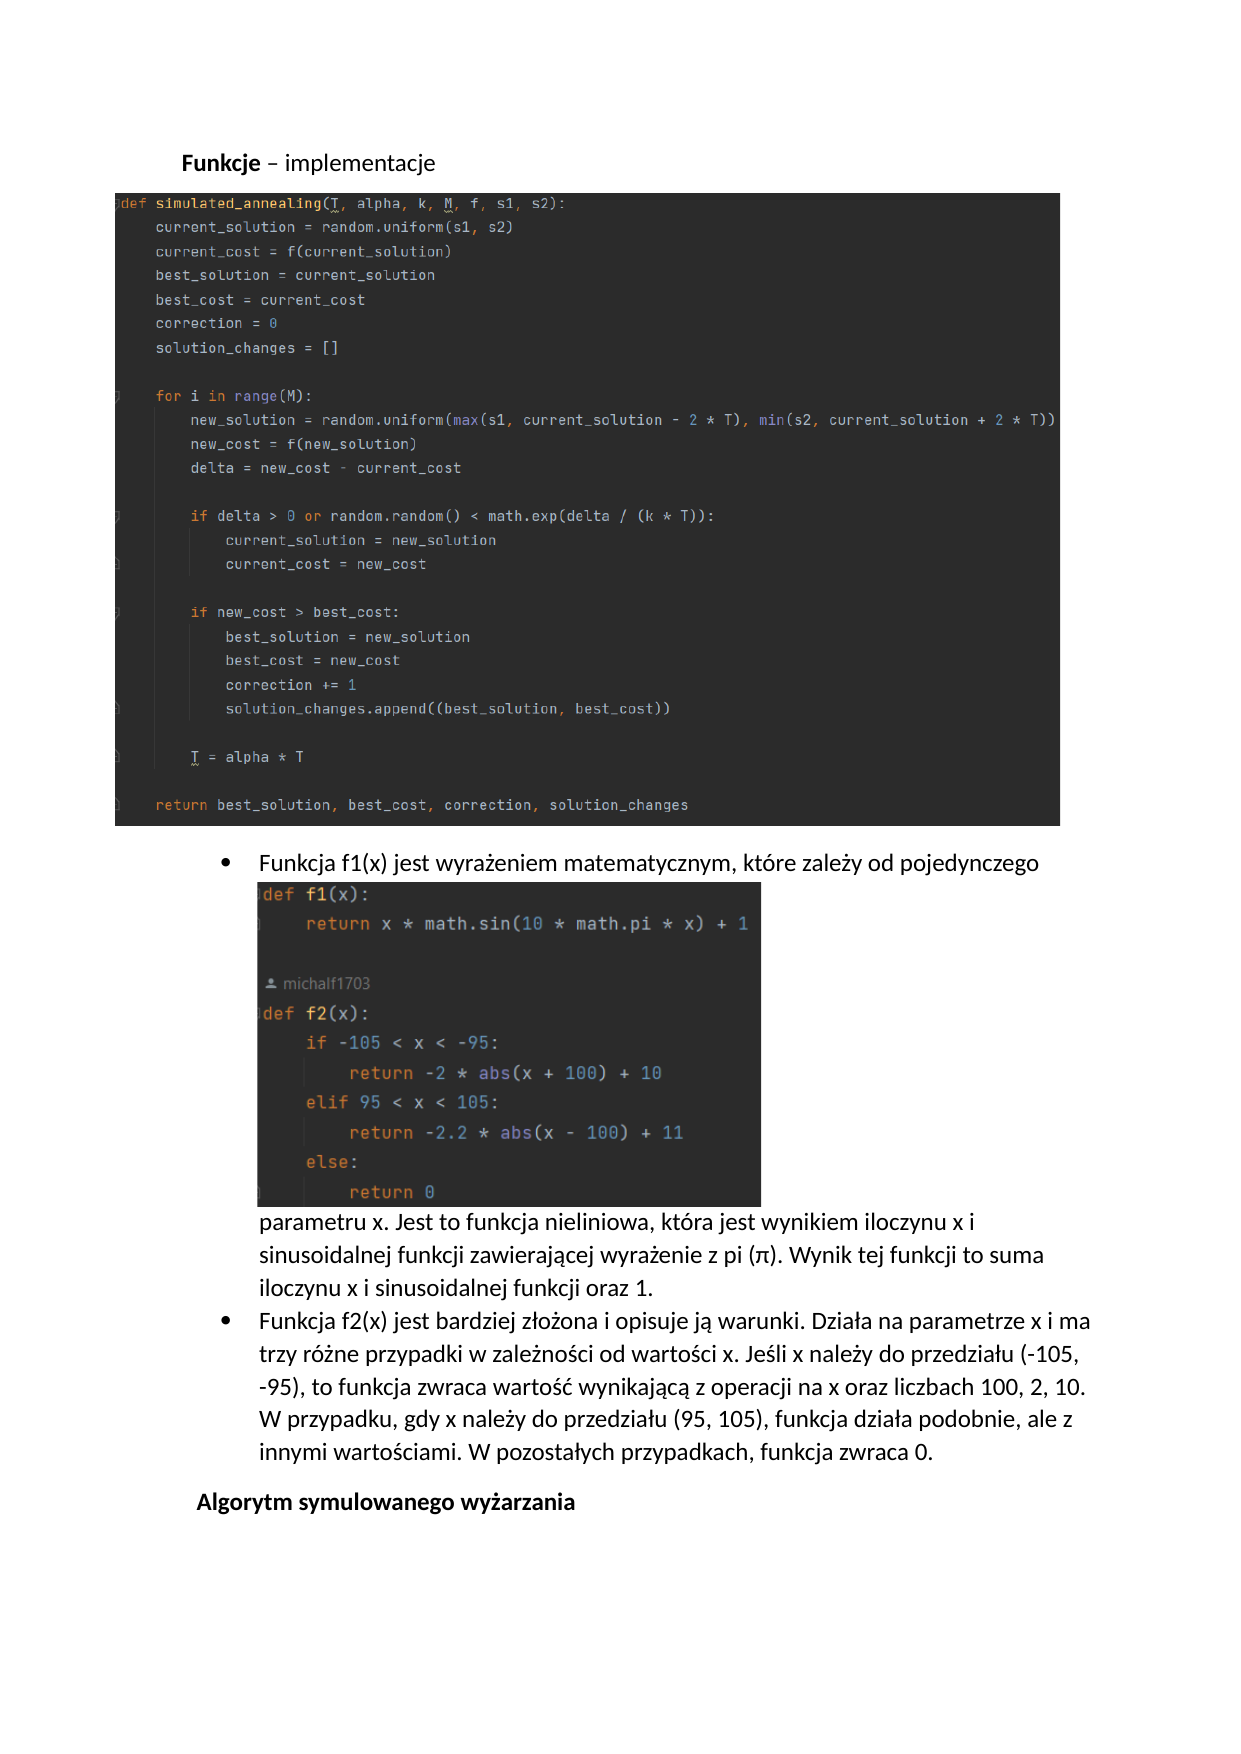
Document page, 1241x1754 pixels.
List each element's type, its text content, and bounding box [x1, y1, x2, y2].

text Funkcje – implementacje [148, 148, 1093, 178]
text Algorytm symulowanego wyżarzania [148, 1486, 1093, 1517]
picture [115, 193, 1060, 826]
picture [257, 882, 762, 1207]
list Funkcja f2(x) jest bardziej złożona i opisuje ją warunki. Działa na parametrze x i ma trzy różne przypadki w zależności od wartości x. Jeśli x należy do przedziału (-105, -95), to funkcja zwraca wartość wynikającą z operacji na x oraz liczbach 100, 2, 10. W przypadku, gdy x należy do przedziału (95, 105), funkcja działa podobnie, ale z innymi wartościami. W pozostałych przypadkach, funkcja zwraca 0. [221, 1305, 1093, 1467]
